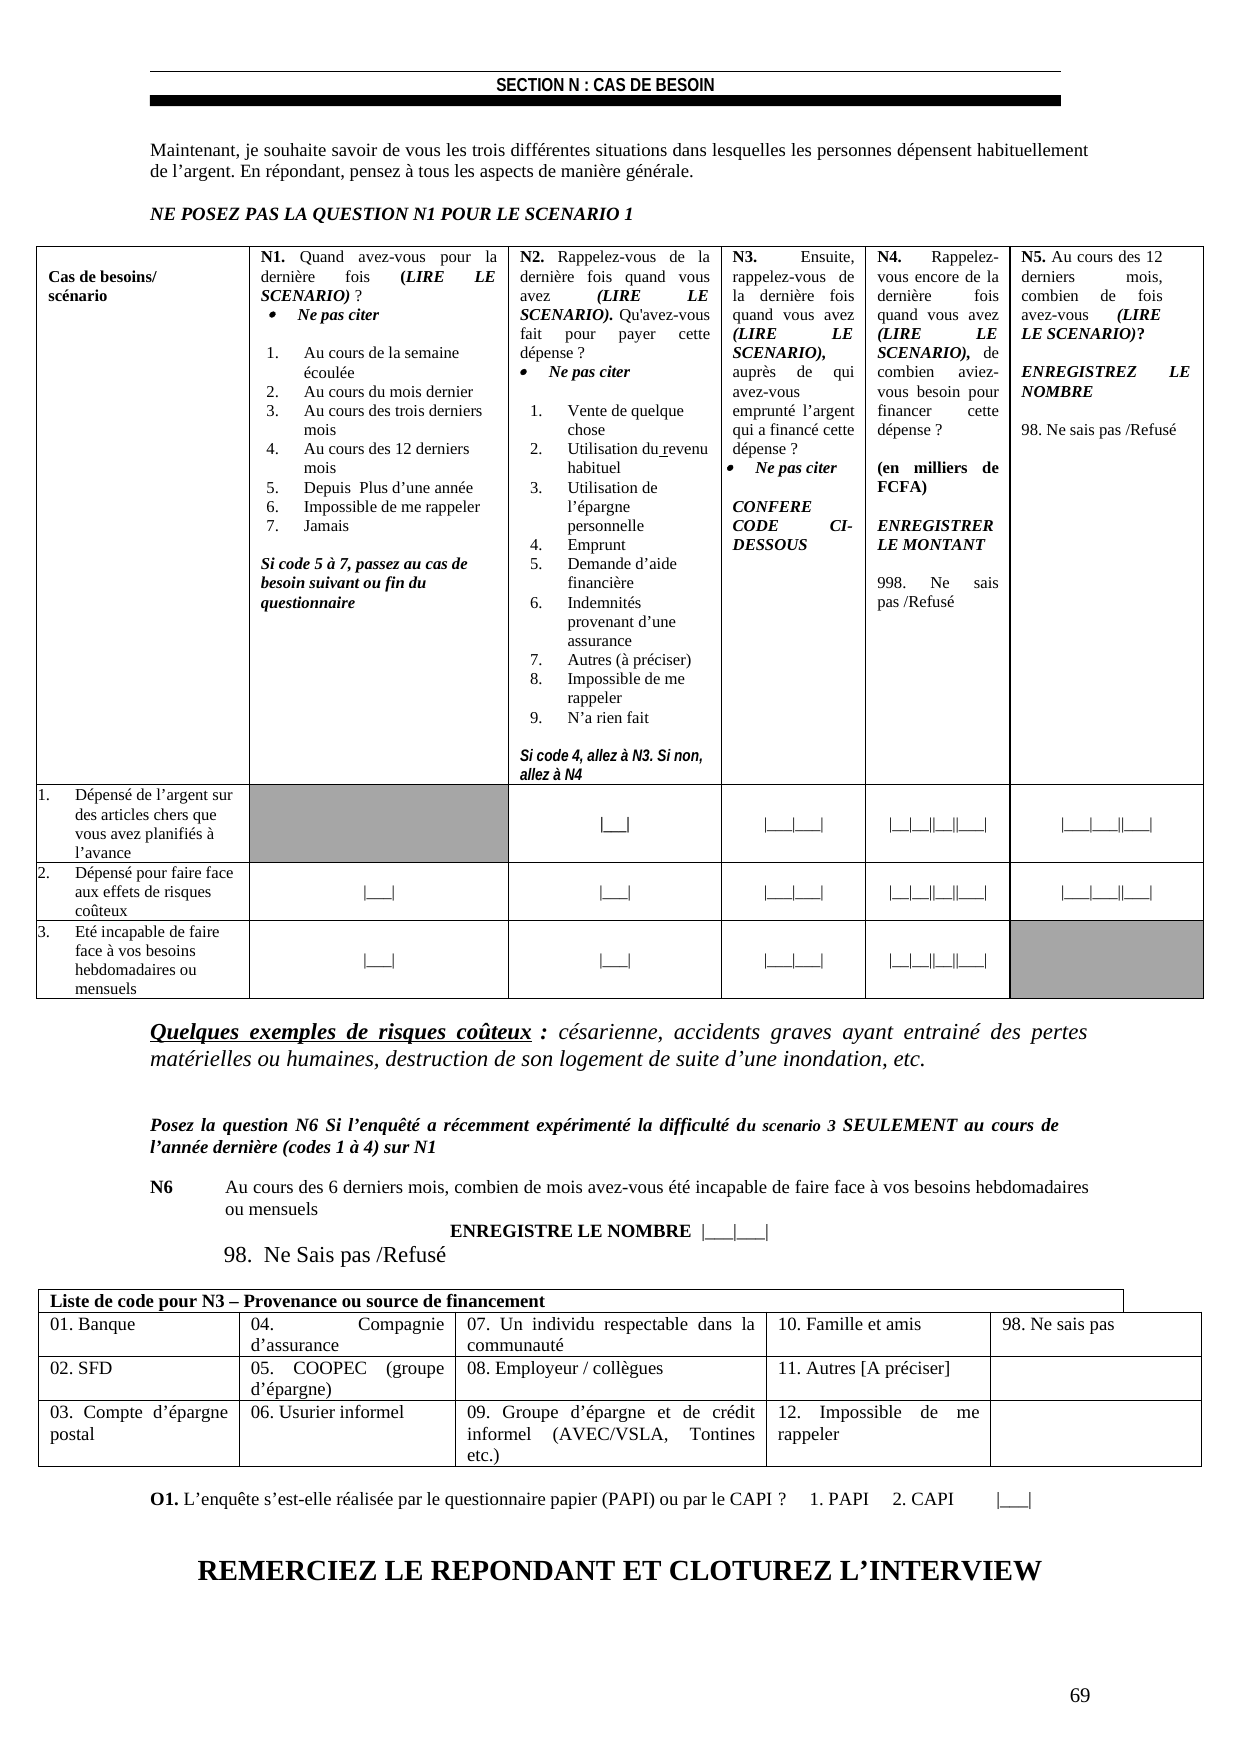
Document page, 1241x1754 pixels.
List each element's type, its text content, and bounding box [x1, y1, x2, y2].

text Maintenant, je souhaite savoir de vous les trois différentes situations dans lesquelles les personnes dépensent habituellement de l’argent. En répondant, pensez à tous les aspects de manière générale. [150, 138, 1090, 182]
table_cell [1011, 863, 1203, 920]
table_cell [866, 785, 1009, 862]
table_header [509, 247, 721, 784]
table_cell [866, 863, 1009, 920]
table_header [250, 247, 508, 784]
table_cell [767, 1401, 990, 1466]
text NE POSEZ PAS LA QUESTION N1 POUR LE SCENARIO 1 [150, 203, 1090, 225]
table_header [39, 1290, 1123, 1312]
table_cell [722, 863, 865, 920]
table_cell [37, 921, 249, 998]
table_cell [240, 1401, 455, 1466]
text N6 Au cours des 6 derniers mois, combien de mois avez-vous été incapable de faire face à vos besoins hebdomadaires ou mensuels [150, 1176, 1090, 1219]
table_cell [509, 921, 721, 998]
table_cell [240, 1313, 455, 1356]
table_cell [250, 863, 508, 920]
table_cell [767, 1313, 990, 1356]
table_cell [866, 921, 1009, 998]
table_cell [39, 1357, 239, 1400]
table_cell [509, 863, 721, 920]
text Posez la question N6 Si l’enquêté a récemment expérimenté la difficulté du scenario 3 SEULEMENT au cours de l’année dernière (codes 1 à 4) sur N1 [150, 1114, 1061, 1157]
text 98. Ne Sais pas /Refusé [150, 1241, 1090, 1267]
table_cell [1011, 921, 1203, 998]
text O1. L’enquête s’est-elle réalisée par le questionnaire papier (PAPI) ou par le CAPI ? 1. PAPI 2. CAPI |___| [150, 1488, 1090, 1510]
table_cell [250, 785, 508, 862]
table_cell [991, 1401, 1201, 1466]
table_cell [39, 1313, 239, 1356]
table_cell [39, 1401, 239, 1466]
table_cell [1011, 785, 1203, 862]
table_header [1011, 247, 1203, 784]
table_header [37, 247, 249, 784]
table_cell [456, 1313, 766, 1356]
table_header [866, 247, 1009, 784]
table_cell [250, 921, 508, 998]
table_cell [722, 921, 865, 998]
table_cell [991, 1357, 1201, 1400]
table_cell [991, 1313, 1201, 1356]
text SECTION N : CAS DE BESOIN [150, 72, 1061, 95]
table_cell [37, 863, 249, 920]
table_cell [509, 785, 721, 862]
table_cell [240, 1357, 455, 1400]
text REMERCIEZ LE REPONDANT ET CLOTUREZ L’INTERVIEW [150, 1553, 1090, 1586]
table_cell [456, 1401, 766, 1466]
text Quelques exemples de risques coûteux : césarienne, accidents graves ayant entrainé des pertes matérielles ou humaines, destruction de son logement de suite d’une inondation, etc. [150, 1018, 1090, 1071]
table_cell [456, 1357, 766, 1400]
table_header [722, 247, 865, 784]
text ENREGISTRE LE NOMBRE |___|___| [375, 1219, 1090, 1241]
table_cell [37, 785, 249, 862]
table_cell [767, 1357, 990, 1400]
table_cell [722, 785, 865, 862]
